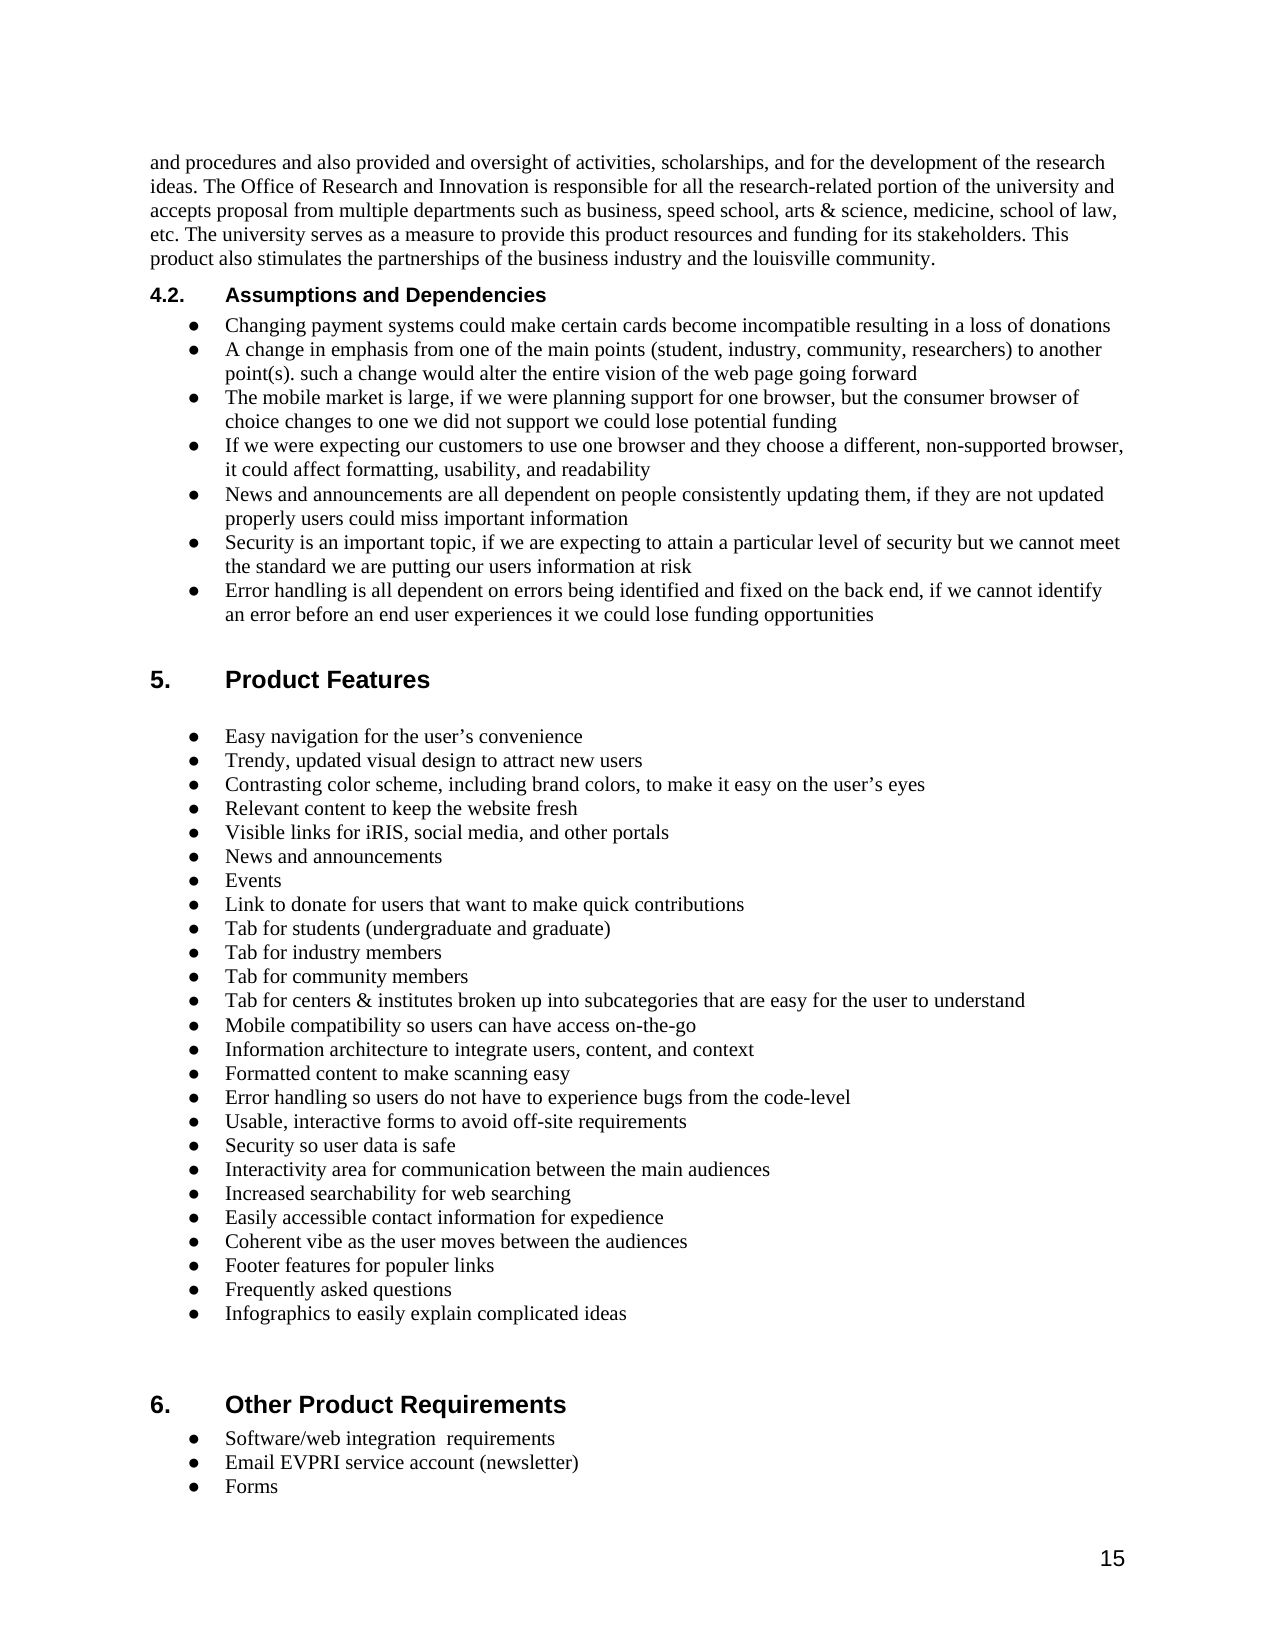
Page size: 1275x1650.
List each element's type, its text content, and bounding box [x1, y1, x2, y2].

list News and announcements are all dependent on people consistently updating them, if they are not updated properly users could miss important information [187, 481, 1125, 529]
list Contrasting color scheme, including brand colors, to make it easy on the user’s eyes [187, 772, 1125, 796]
subtitle Product Features [150, 665, 1125, 693]
list Error handling is all dependent on errors being identified and fixed on the back end, if we cannot identify an error before an end user experiences it we could lose funding opportunities [187, 578, 1125, 626]
list Software/web integration requirements [187, 1426, 1125, 1449]
list A change in emphasis from one of the main points (student, industry, community, researchers) to another point(s). such a change would alter the entire vision of the web page going forward [187, 337, 1125, 385]
list Easily accessible contact information for expedience [187, 1205, 1125, 1229]
list Tab for industry members [187, 940, 1125, 964]
list Tab for centers & institutes broken up into subcategories that are easy for the user to understand [187, 988, 1125, 1012]
list Increased searchability for web searching [187, 1181, 1125, 1205]
list Changing payment systems could make certain cards become incompatible resulting in a loss of donations [187, 313, 1125, 337]
list Information architecture to integrate users, content, and context [187, 1037, 1125, 1061]
list Trendy, updated visual design to attract new users [187, 748, 1125, 772]
list If we were expecting our customers to use one browser and they choose a different, non-supported browser, it could affect formatting, usability, and readability [187, 433, 1125, 481]
subtitle Other Product Requirements [150, 1391, 1125, 1419]
list Events [187, 868, 1125, 892]
list Tab for students (undergraduate and graduate) [187, 916, 1125, 940]
subtitle Assumptions and Dependencies [150, 283, 1125, 307]
list Mobile compatibility so users can have access on-the-go [187, 1012, 1125, 1037]
list Relevant content to keep the website fresh [187, 796, 1125, 820]
list Error handling so users do not have to experience bugs from the code-level [187, 1085, 1125, 1109]
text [150, 150, 1125, 270]
list Visible links for iRIS, social media, and other portals [187, 820, 1125, 844]
list Link to donate for users that want to make quick contributions [187, 892, 1125, 916]
list Forms [187, 1474, 1125, 1498]
list Infographics to easily explain complicated ideas [187, 1301, 1125, 1325]
list Usable, interactive forms to avoid off-site requirements [187, 1109, 1125, 1133]
list Interactivity area for communication between the main audiences [187, 1157, 1125, 1181]
list Frequently asked questions [187, 1277, 1125, 1301]
list Coherent vibe as the user moves between the audiences [187, 1229, 1125, 1253]
list Formatted content to make scanning easy [187, 1061, 1125, 1085]
list News and announcements [187, 844, 1125, 868]
list Security so user data is safe [187, 1133, 1125, 1157]
list Easy navigation for the user’s convenience [187, 724, 1125, 748]
list Tab for community members [187, 964, 1125, 988]
list Email EVPRI service account (newsletter) [187, 1449, 1125, 1474]
list Footer features for populer links [187, 1253, 1125, 1277]
list Security is an important topic, if we are expecting to attain a particular level of security but we cannot meet the standard we are putting our users information at risk [187, 529, 1125, 578]
list The mobile market is large, if we were planning support for one browser, but the consumer browser of choice changes to one we did not support we could lose potential funding [187, 385, 1125, 433]
